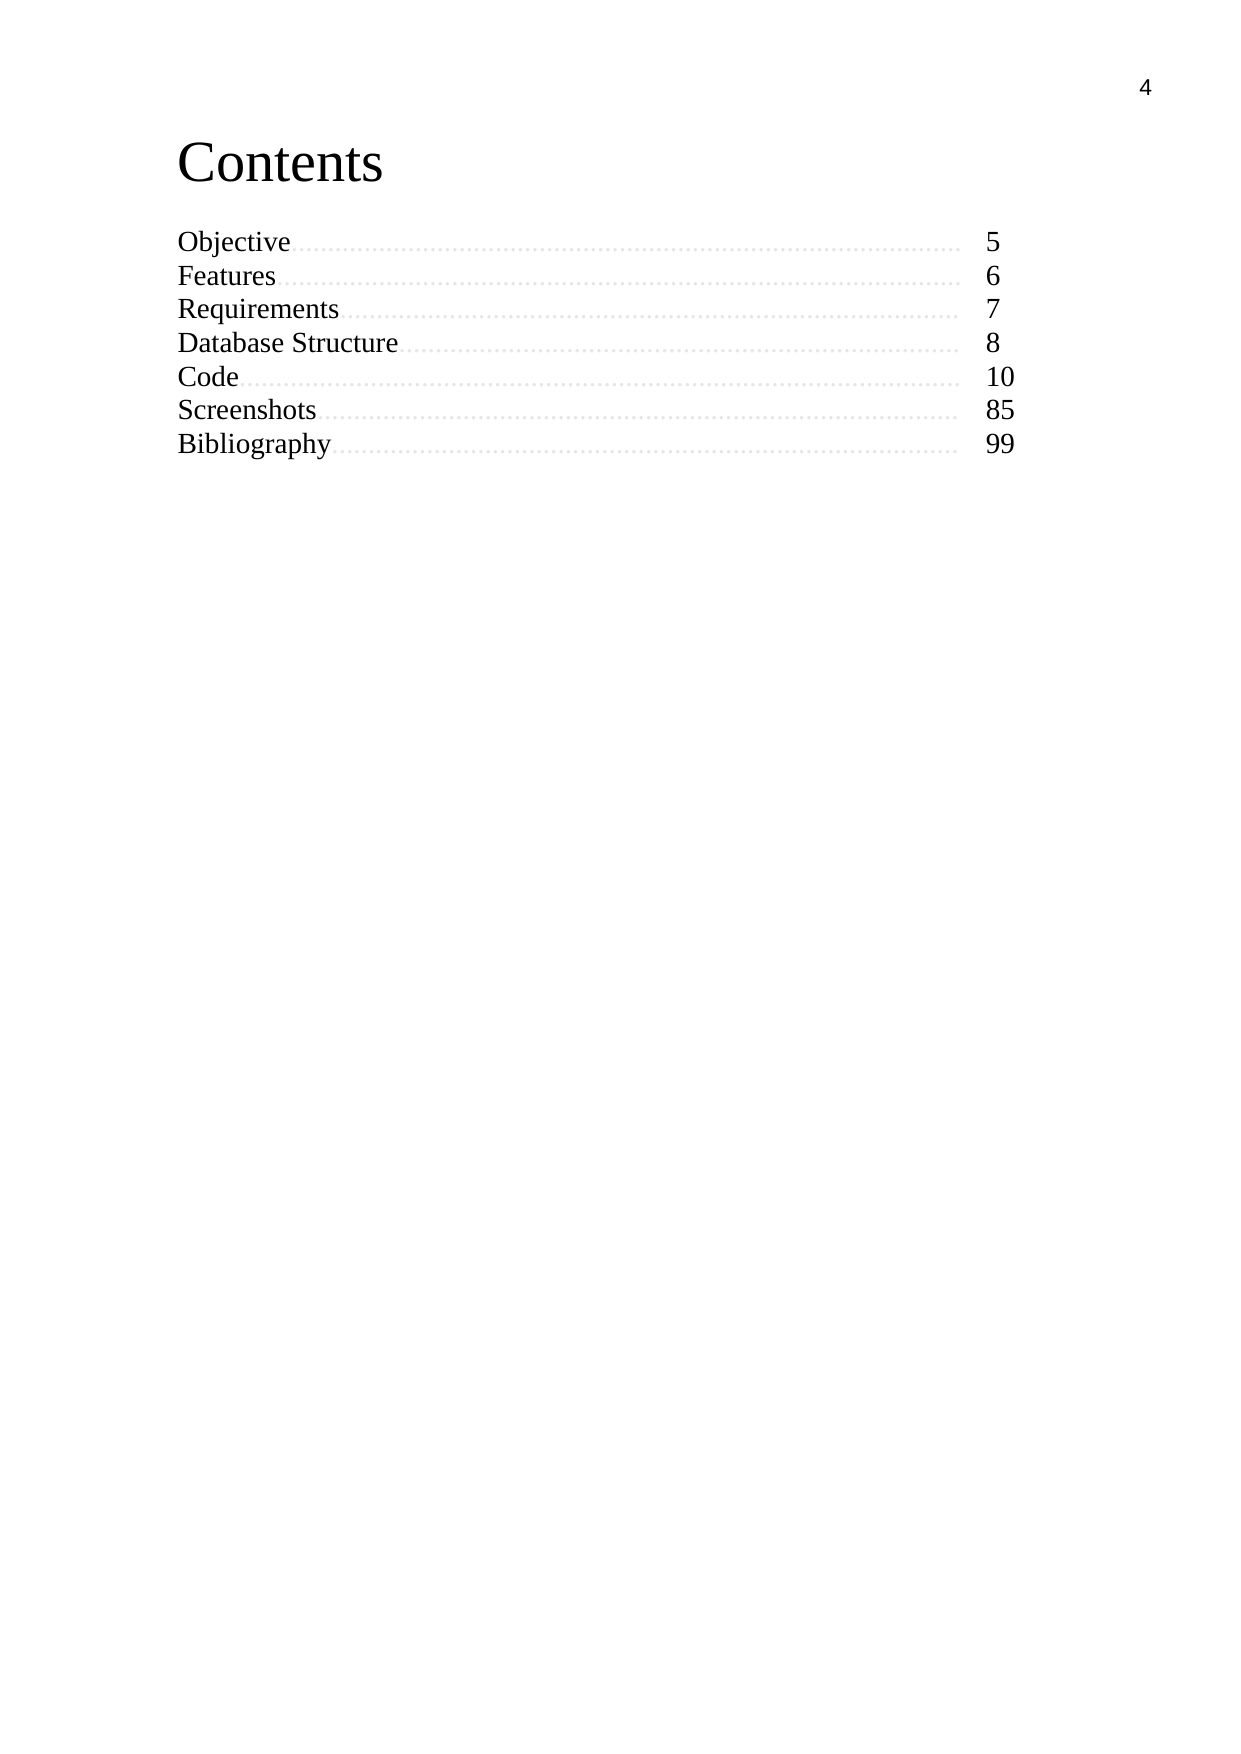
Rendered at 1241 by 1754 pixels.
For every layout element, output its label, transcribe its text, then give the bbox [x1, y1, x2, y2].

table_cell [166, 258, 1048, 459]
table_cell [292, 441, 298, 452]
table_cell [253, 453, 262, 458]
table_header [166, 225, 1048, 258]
text Contents [177, 127, 1152, 194]
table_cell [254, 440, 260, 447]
